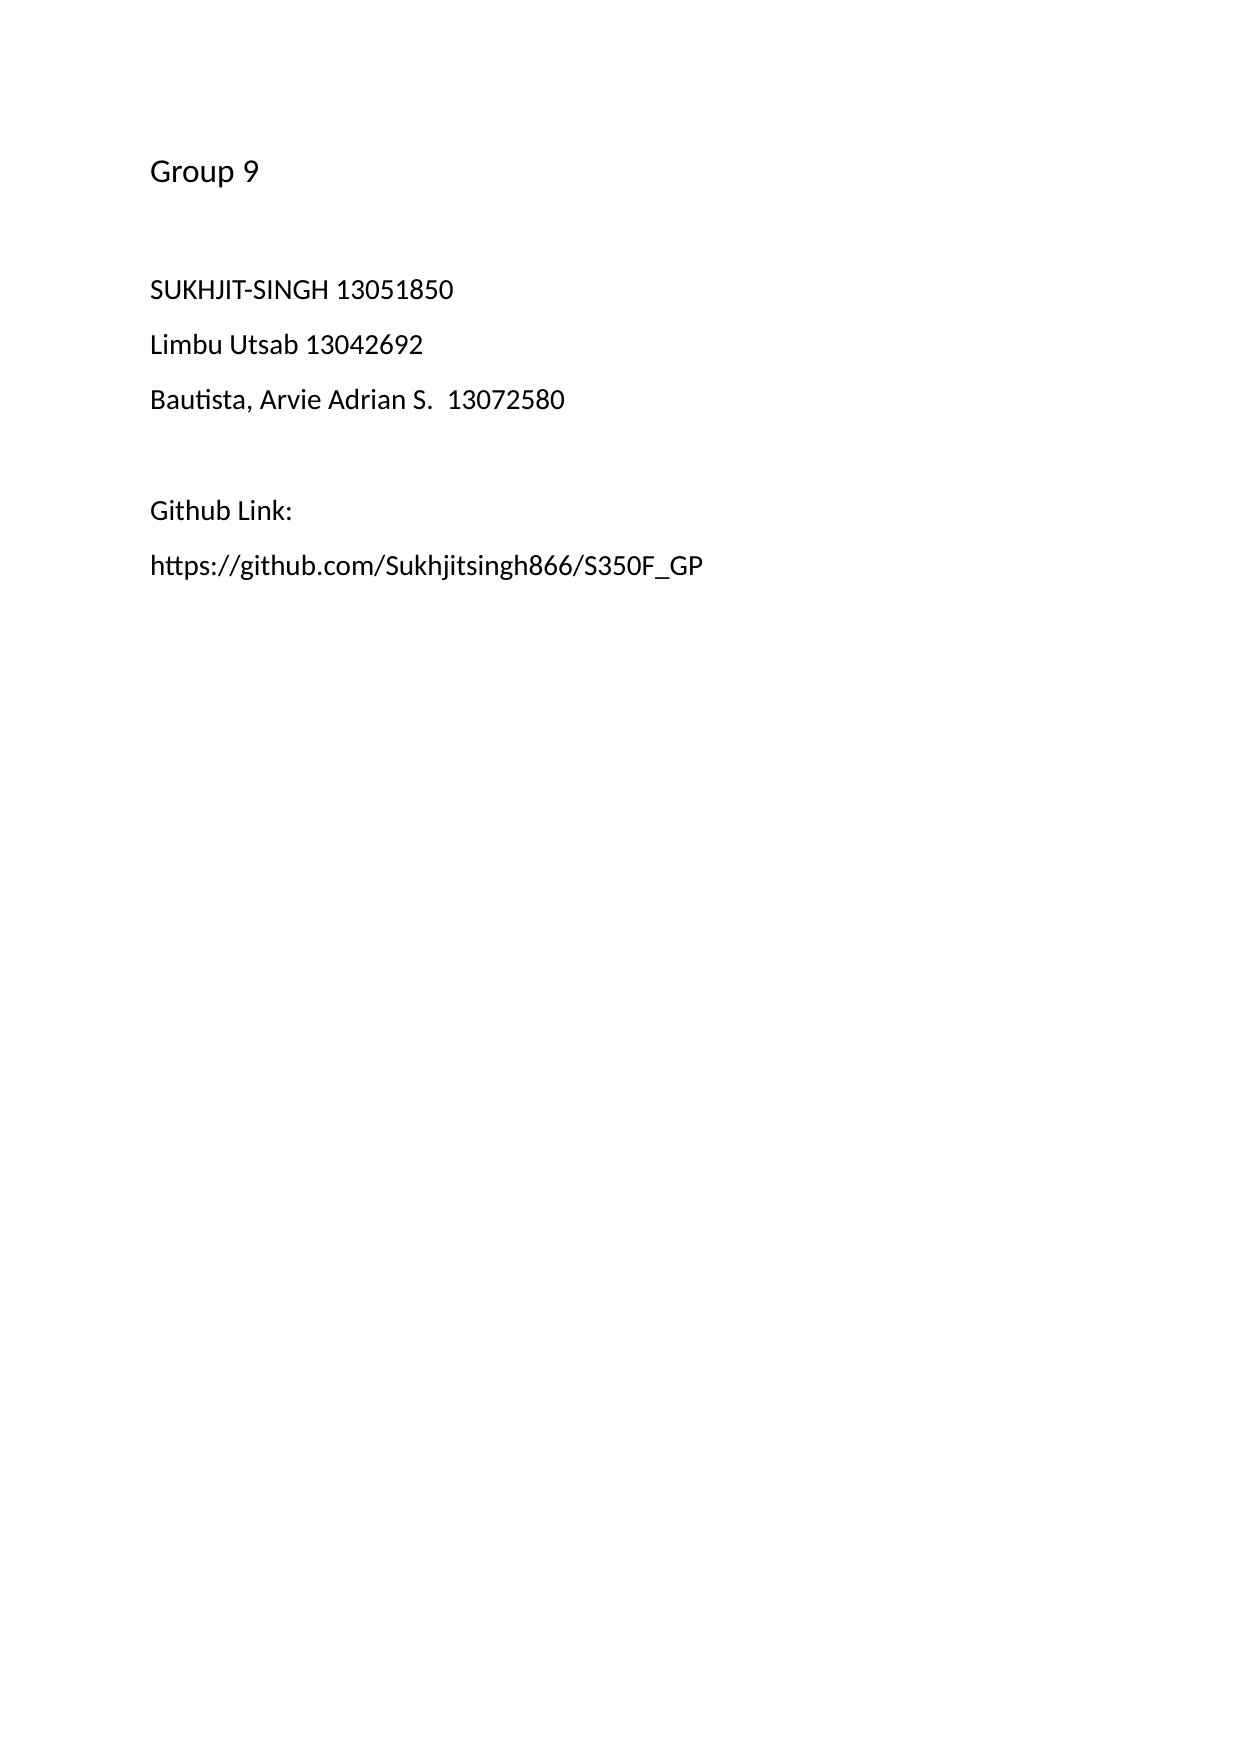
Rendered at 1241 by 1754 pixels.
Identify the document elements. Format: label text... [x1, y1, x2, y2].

text Limbu Utsab 13042692 [150, 326, 1090, 362]
text Bautista, Arvie Adrian S. 13072580 [150, 381, 1090, 417]
text https://github.com/Sukhjitsingh866/S350F_GP [150, 547, 1090, 582]
text Group 9 [150, 150, 1090, 191]
text SUKHJIT-SINGH 13051850 [150, 271, 1090, 307]
text Github Link: [150, 492, 1090, 527]
